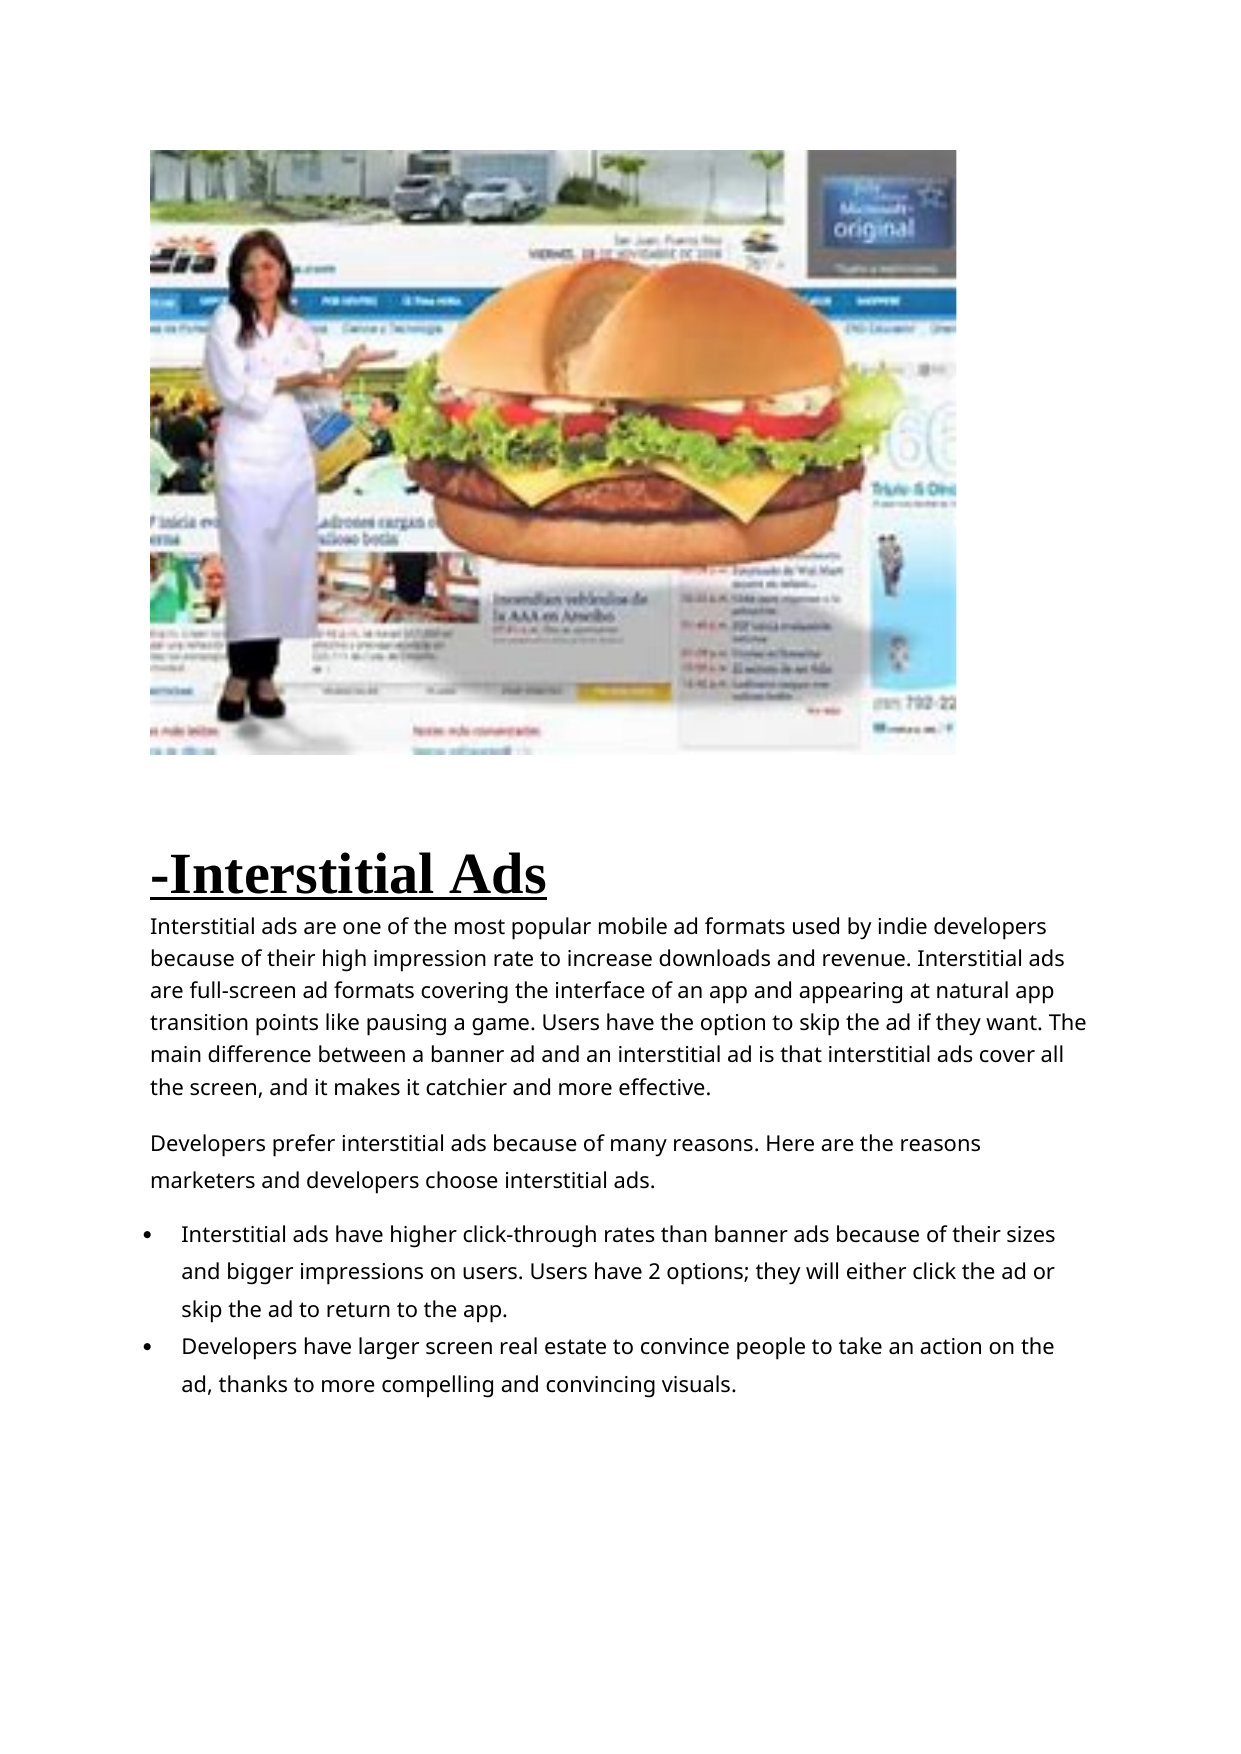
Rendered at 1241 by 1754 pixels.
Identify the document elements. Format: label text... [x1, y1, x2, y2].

list Interstitial ads have higher click-through rates than banner ads because of their sizes and bigger impressions on users. Users have 2 options; they will either click the ad or skip the ad to return to the app. [144, 1211, 1090, 1323]
text Developers prefer interstitial ads because of many reasons. Here are the reasons marketers and developers choose interstitial ads. [150, 1120, 1090, 1195]
list Developers have larger screen real estate to convince people to take an action on the ad, thanks to more compelling and convincing visuals. [144, 1323, 1090, 1398]
subtitle -Interstitial Ads [150, 839, 1090, 906]
picture [150, 150, 957, 755]
list Interstitial ads are one of the most popular mobile ad formats used by indie developers because of their high impression rate to increase downloads and revenue. Interstitial ads are full-screen ad formats covering the interface of an app and appearing at natural app transition points like pausing a game. Users have the option to skip the ad if they want. The main difference between a banner ad and an interstitial ad is that interstitial ads cover all the screen, and it makes it catchier and more effective. [150, 911, 1090, 1101]
